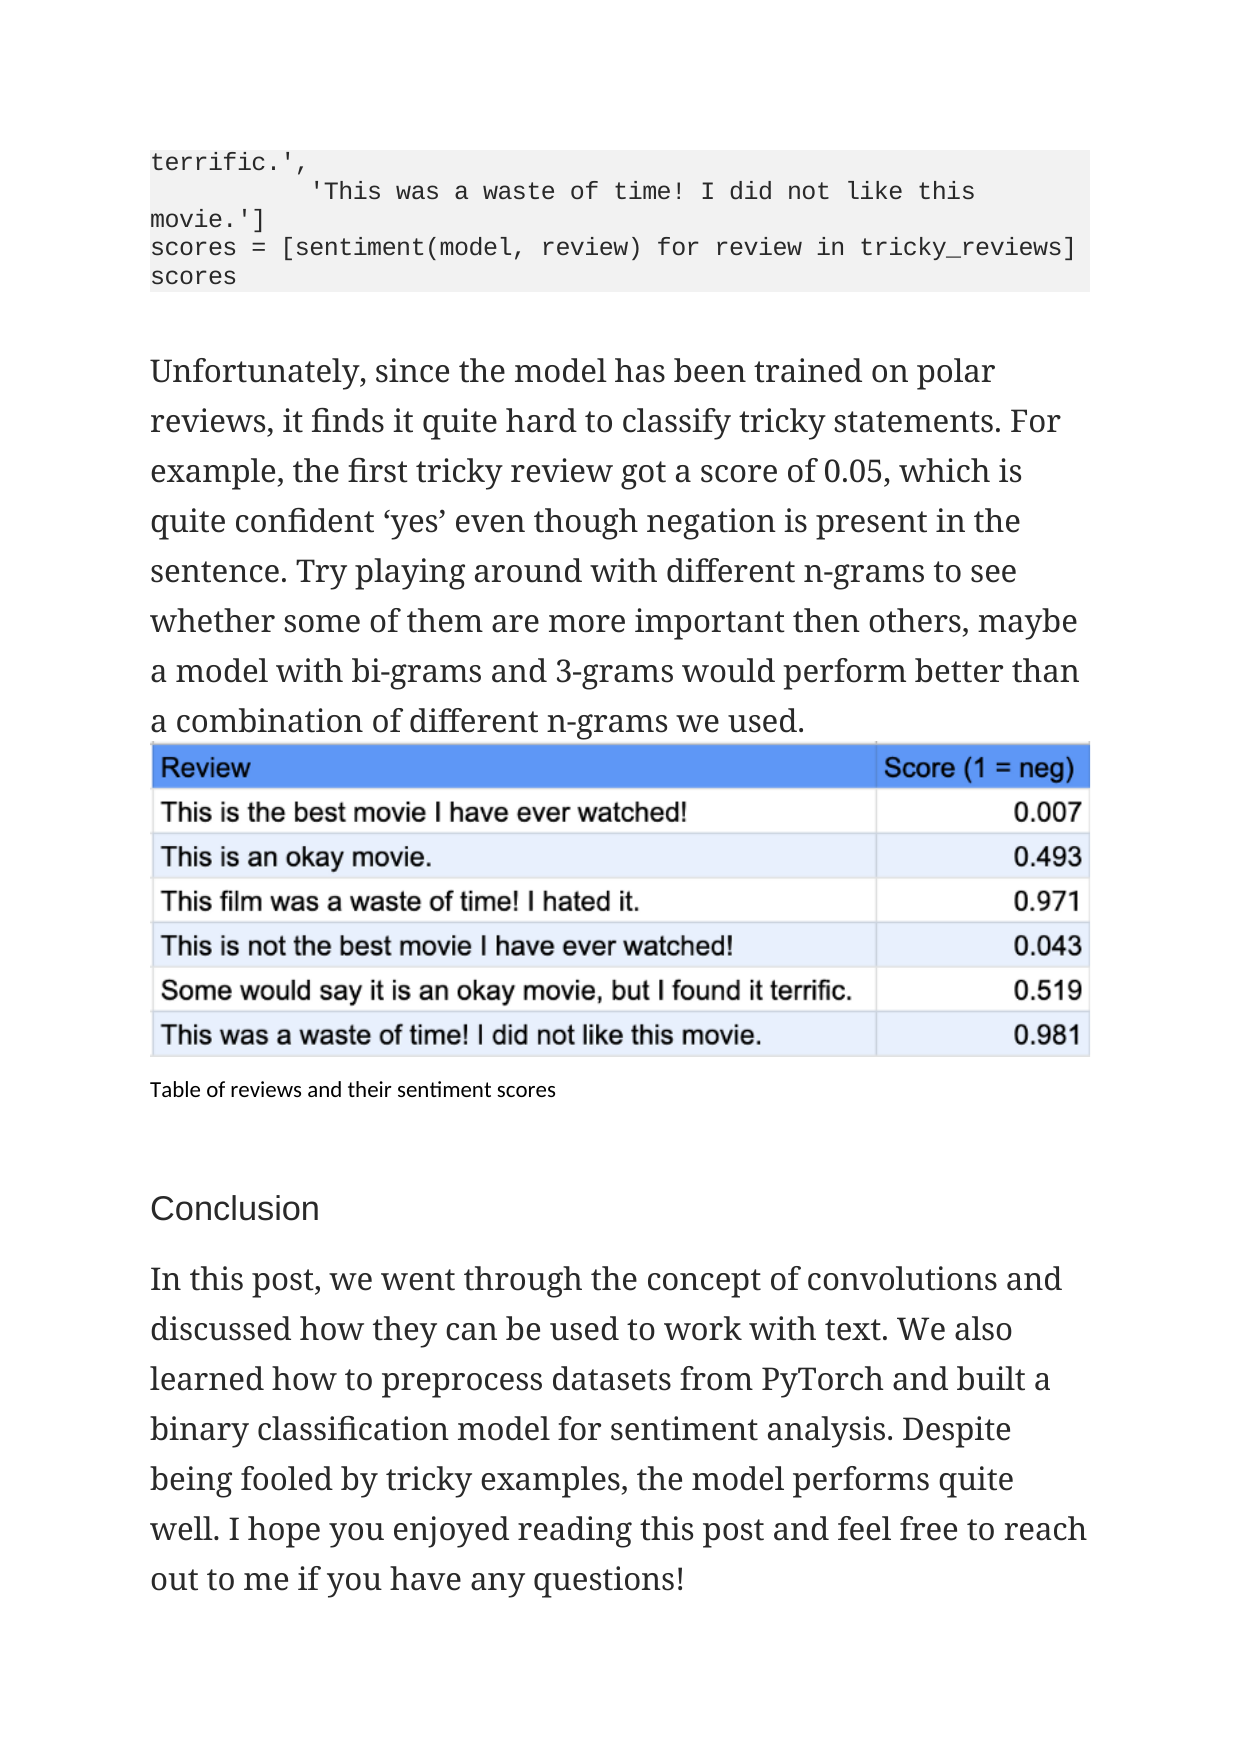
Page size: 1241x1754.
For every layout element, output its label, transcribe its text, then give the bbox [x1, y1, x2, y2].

subtitle Conclusion [150, 1184, 1090, 1228]
text In this post, we went through the concept of convolutions and discussed how they can be used to work with text. We also learned how to preprocess datasets from PyTorch and built a binary classification model for sentiment analysis. Despite being fooled by tricky examples, the model performs quite well. I hope you enjoyed reading this post and feel free to reach out to me if you have any questions! [150, 1249, 1090, 1599]
text Table of reviews and their sentiment scores [150, 1076, 1090, 1103]
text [150, 150, 1090, 292]
picture [150, 741, 1091, 1057]
text Unfortunately, since the model has been trained on polar reviews, it finds it quite hard to classify tricky statements. For example, the first tricky review got a score of 0.05, which is quite confident ‘yes’ even though negation is present in the sentence. Try playing around with different n-grams to see whether some of them are more important then others, maybe a model with bi-grams and 3-grams would perform better than a combination of different n-grams we used. [150, 342, 1090, 741]
